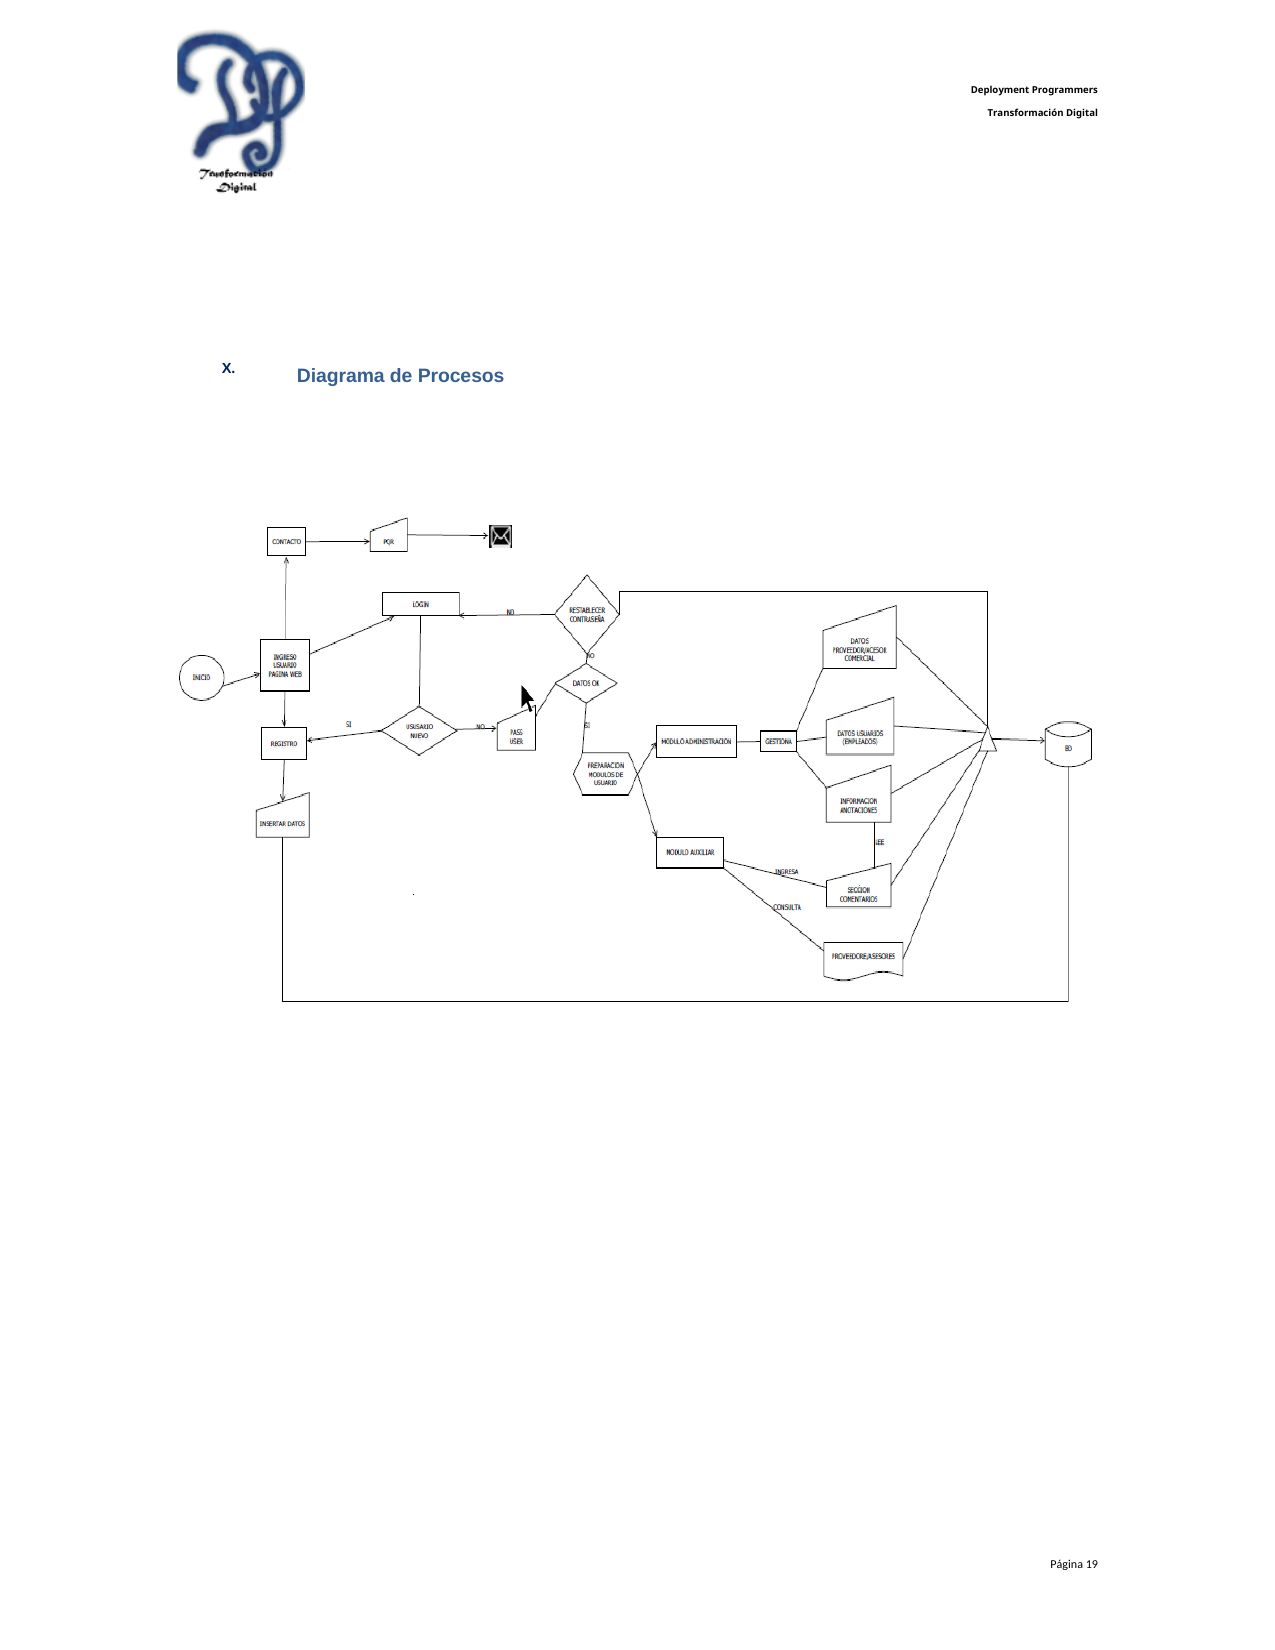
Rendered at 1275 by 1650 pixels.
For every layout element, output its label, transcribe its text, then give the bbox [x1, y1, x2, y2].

picture [177, 28, 306, 201]
list Diagrama de Procesos [222, 348, 1098, 386]
picture [177, 502, 1154, 1046]
